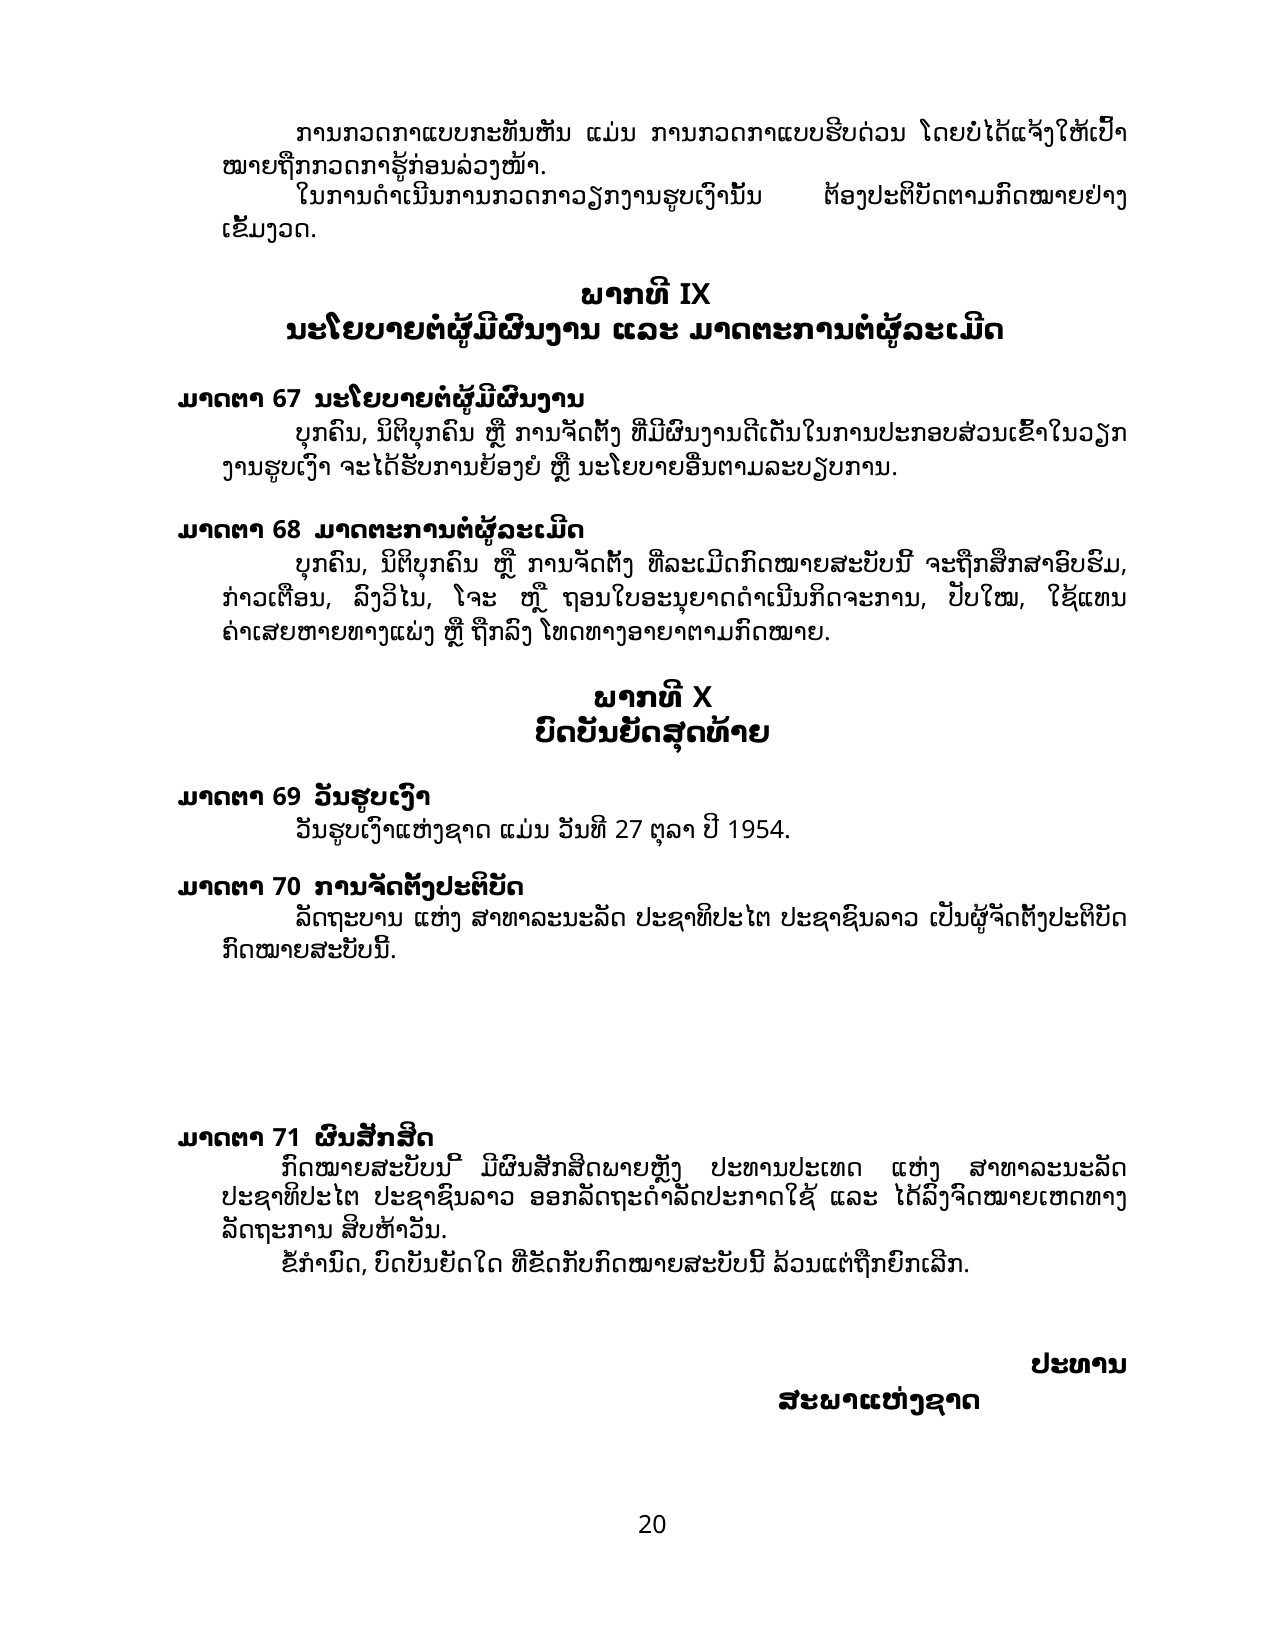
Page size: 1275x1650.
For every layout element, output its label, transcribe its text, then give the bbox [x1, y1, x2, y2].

text ລັດຖະບານ ​ແຫ່ງ ສາທາລະນະ​ລັດ ປະຊາທິປະ​ໄຕ ປະຊາຊົນ​ລາວ​ ເປັນ​ຜູ້​ຈັດ​ຕັ້ງ​ປະ​ຕິ​ບັດກົດໝາຍ​ສະບັບ​ນີ້. [222, 903, 1127, 966]
text ບຸກຄົນ, ນິຕິບຸກຄົນ ຫຼື ການຈັດຕັ້ງ ທີ່​ລະ​ເມີດ​ກົດໝາຍ​ສະບັບ​ນີ້ ຈະຖືກສຶກສາອົບຮົມ, ກ່າວເຕືອນ, ລົງວິໄນ, ໂຈະ ຫຼື ຖອນໃບອະນຸຍາດດຳເນີນກິດຈະການ, ປັບໃໝ, ໃຊ້ແທນຄ່າເສຍຫາຍທາງແພ່ງ ຫຼື ຖືກລົງ ໂທດທາງອາຍາຕາມກົດ​ໝາຍ. [222, 545, 1127, 648]
text ປະທານສະພາແຫ່ງຊາດ [777, 1348, 1127, 1416]
text ມາດຕາ 71 ຜົນສັກສິດ [177, 1119, 1127, 1153]
text ບຸກຄົນ, ນິຕິບຸກຄົນ ຫຼື ການຈັດຕັ້ງ ທີ່​ມີ​ຜົນງານ​ດີ​ເດັ່ນ​ໃນ​ການ​ປະກອບ​ສ່ວນ​ເຂົ້າ​ໃນ​ວຽກ​ງາ​ນຮູບ​ເງົາ​ ຈະ​ໄດ້​ຮັບ​ການ​ຍ້ອງຍໍ ​ຫຼື ນະ​ໂຍບາຍ​ອື່ນ​ຕາມ​ລະບຽບການ. [222, 415, 1127, 483]
text ມາດຕາ 70 ການຈັດ​ຕັ້ງ​ປະຕິບັດ [177, 869, 1127, 903]
text ພາກທີ X [177, 676, 1127, 716]
list ພາກທີ IX [162, 273, 1127, 313]
text ວັນຮູບເງົາແຫ່ງຊາດ ແມ່ນ ວັນທີ 27 ຕຸລາ ປີ 1954. [177, 812, 1127, 846]
list ນະ​ໂຍບາຍ​ຕໍ່​ຜູ້​ມີ​ຜົນງານ​ ແລະ ມາດ​ຕະການ​ຕໍ່​ຜູ້​ລະ​ເມີດ [162, 313, 1127, 347]
text ມາດຕາ 69 ວັນຮູບເງົາ [177, 778, 1127, 812]
text ການກວດກາແບບກະທັນຫັນ ແມ່ນ ການກວດກາ​ແບບຮີບດ່ວນ​​ ໂດຍ​ບໍ່​ໄດ້​ແຈ້ງ​ໃຫ້​ເປົ້າ​ໝາຍຖືກ​ກວດກາ​ຮູ້​ກ່ອນລ່ວງ​ໜ້າ. [222, 118, 1127, 181]
text ມາດຕາ 68 ມາດ​ຕະການ​ຕໍ່​ຜູ້​ລະ​ເມີດ [177, 511, 1127, 545]
text ບົດ​ບັນຍັດ​ສຸດ​ທ້າຍ [177, 716, 1127, 750]
text ໃນການດຳເນີນການກວດກາວຽກງານຮູບເງົານັ້ນ ຕ້ອງປະຕິບັດຕາມກົດໝາຍຢ່າງເຂັ້ມງວດ. [222, 181, 1127, 244]
text ມາດຕາ 67 ນະ​ໂຍບາຍ​ຕໍ່​ຜູ້​ມີ​ຜົນງານ [177, 381, 1127, 415]
text ຂໍ້​ກຳນົດ, ບົດ​ບັນຍັດ​ໃດ ທີ່​ຂັດ​ກັບ​ກົດໝາຍ​ສະບັບ​ນີ້ ລ້ວນ​ແຕ່​ຖືກ​ຍົກ​ເລີກ. [222, 1246, 1127, 1280]
text ກົດໝາຍ​ສະບັບ​ນີ້ ມີ​ຜົນ​ສັກສິດ​ພາຍຫຼັງ ປະທານປະເທດ ແຫ່ງ ສາທາລະນະລັດ ປະຊາທິປະໄຕ ປະຊາຊົນລາວ ອອກລັດຖະດຳລັດປະກາດໃຊ້ ແລະ ໄດ້ລົງຈົດໝາຍເຫດທາງລັດຖະການ ສິບຫ້າວັນ​​. [222, 1153, 1127, 1246]
